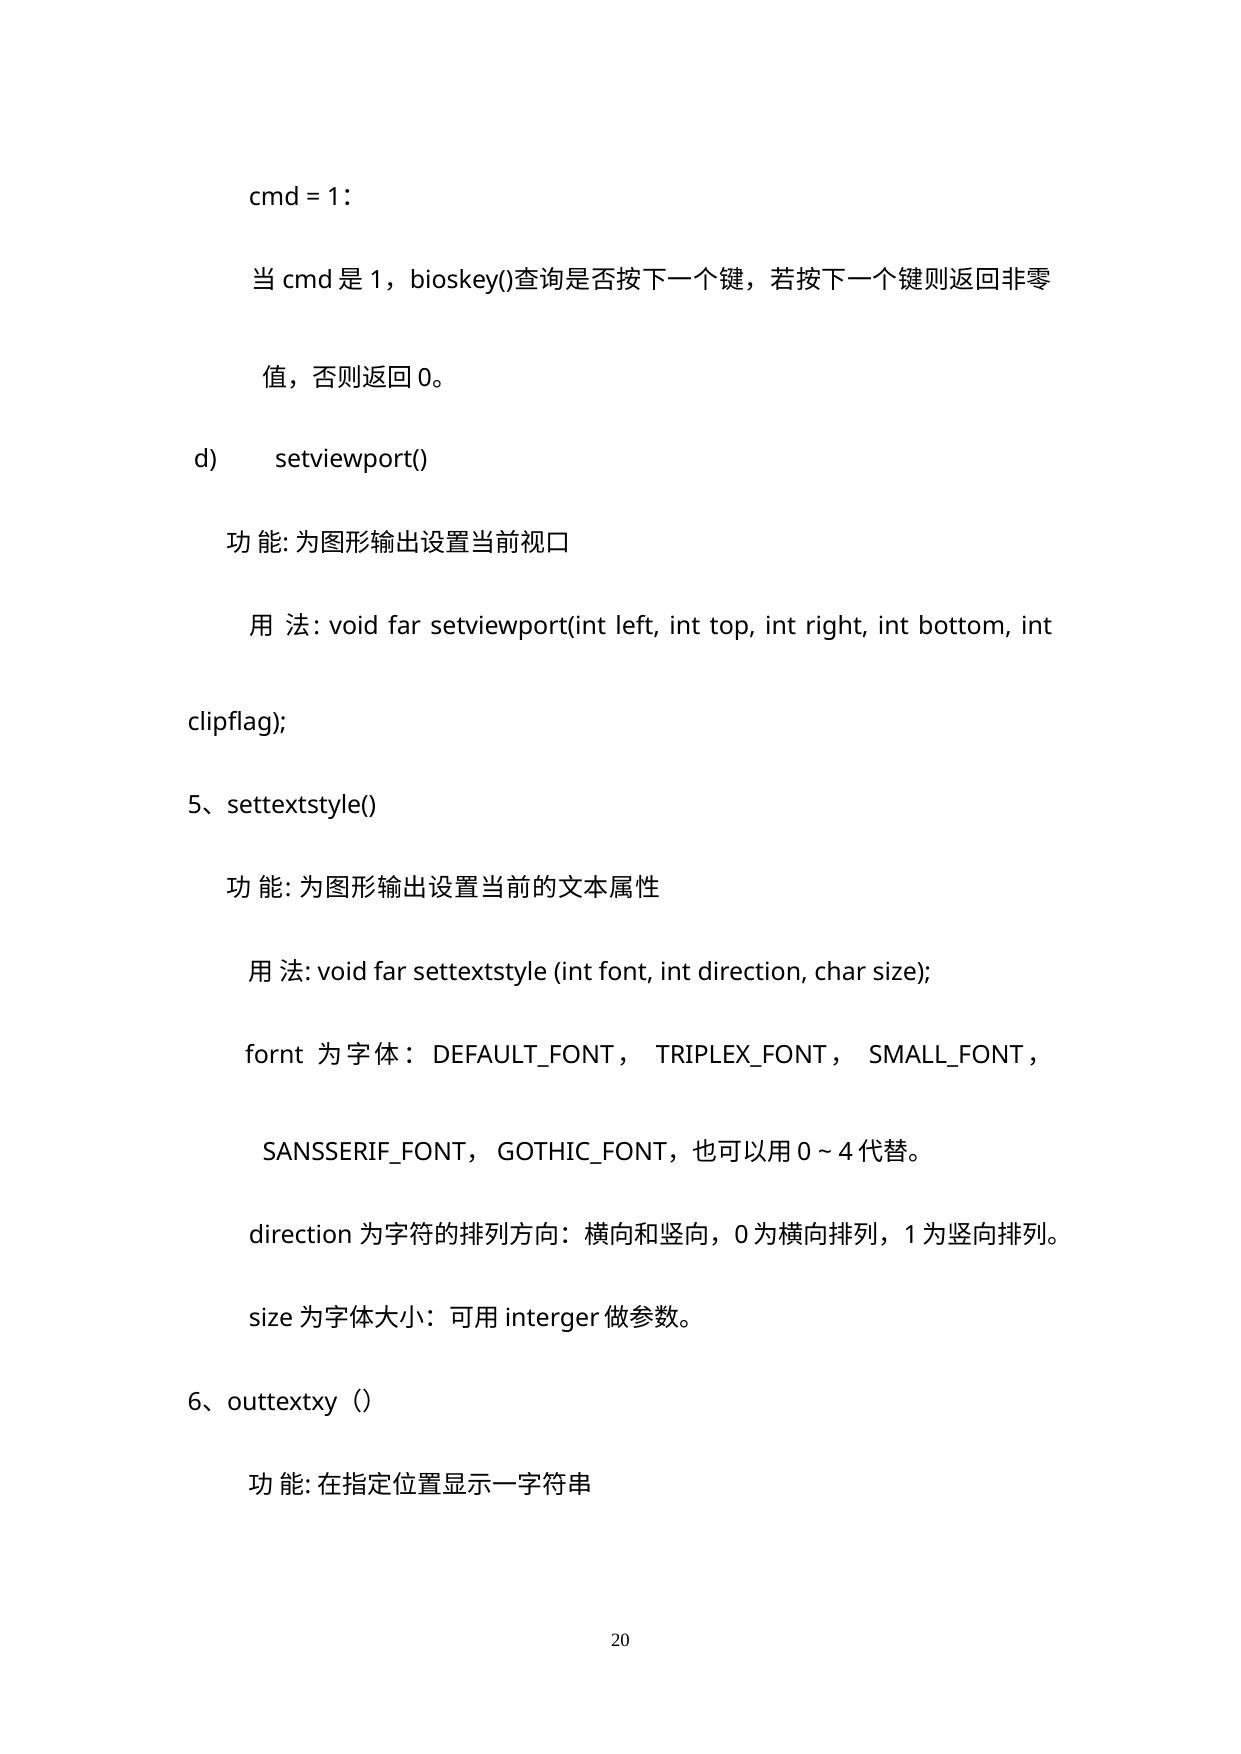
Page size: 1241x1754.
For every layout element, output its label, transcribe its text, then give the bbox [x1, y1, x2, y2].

text 当cmd是1，bioskey()查询是否按下一个键，若按下一个键则返回非零值，否则返回0。 [187, 245, 1053, 408]
list setviewport() [194, 426, 1053, 491]
text 用 法: void far settextstyle (int font, int direction, char size); [187, 937, 1053, 1002]
text 5、settextstyle() [187, 770, 1053, 835]
text 用 法: void far setviewport(int left, int top, int right, int bottom, int clipflag); [187, 591, 1053, 753]
text fornt 为字体：DEFAULT_FONT， TRIPLEX_FONT， SMALL_FONT， SANSSERIF_FONT， GOTHIC_FONT，也可以用0 ~ 4代替。 [187, 1020, 1053, 1182]
text 功 能: 在指定位置显示一字符串 [187, 1450, 1053, 1515]
text size 为字体大小：可用interger做参数。 [187, 1283, 1053, 1348]
text cmd = 1： [187, 162, 1053, 227]
text 功 能: 为图形输出设置当前视口 [187, 508, 1053, 573]
text direction 为字符的排列方向：横向和竖向，0为横向排列，1为竖向排列。 [187, 1200, 1053, 1265]
text 功 能: 为图形输出设置当前的文本属性 [187, 853, 1053, 918]
text 6、outtextxy（） [187, 1367, 1053, 1432]
